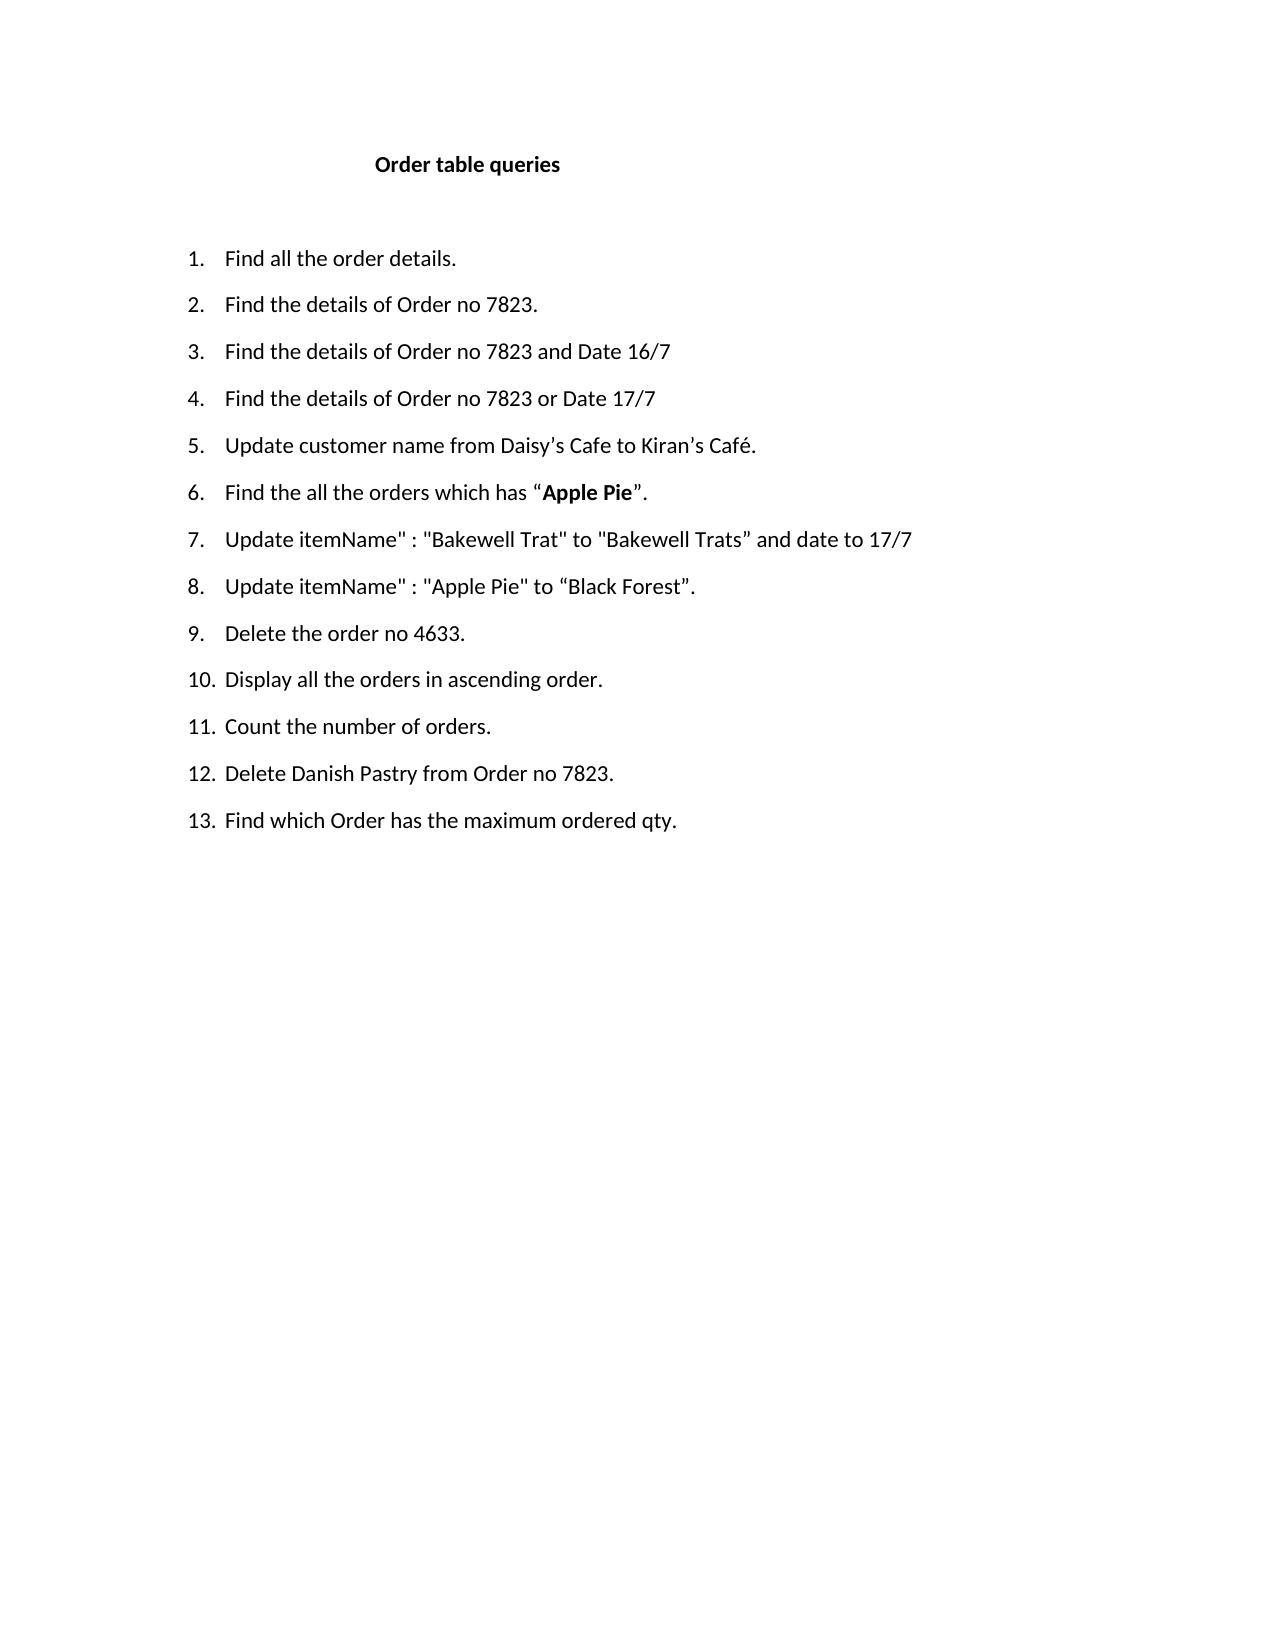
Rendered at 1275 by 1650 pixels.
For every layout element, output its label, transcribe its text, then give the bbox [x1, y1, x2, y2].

list Count the number of orders. [187, 712, 1125, 741]
list Find the all the orders which has “Apple Pie”. [187, 478, 1125, 506]
list Find all the order details. [187, 244, 1125, 272]
list Update itemName" : "Bakewell Trat" to "Bakewell Trats” and date to 17/7 [187, 525, 1125, 553]
list Find the details of Order no 7823 and Date 16/7 [187, 337, 1125, 366]
list Delete the order no 4633. [187, 619, 1125, 647]
list Find which Order has the maximum ordered qty. [187, 806, 1125, 834]
text Order table queries [187, 150, 1125, 178]
list Find the details of Order no 7823. [187, 291, 1125, 319]
list Update itemName" : "Apple Pie" to “Black Forest”. [187, 572, 1125, 600]
list Delete Danish Pastry from Order no 7823. [187, 759, 1125, 787]
list Find the details of Order no 7823 or Date 17/7 [187, 384, 1125, 412]
list Update customer name from Daisy’s Cafe to Kiran’s Café. [187, 431, 1125, 459]
list Display all the orders in ascending order. [187, 666, 1125, 694]
